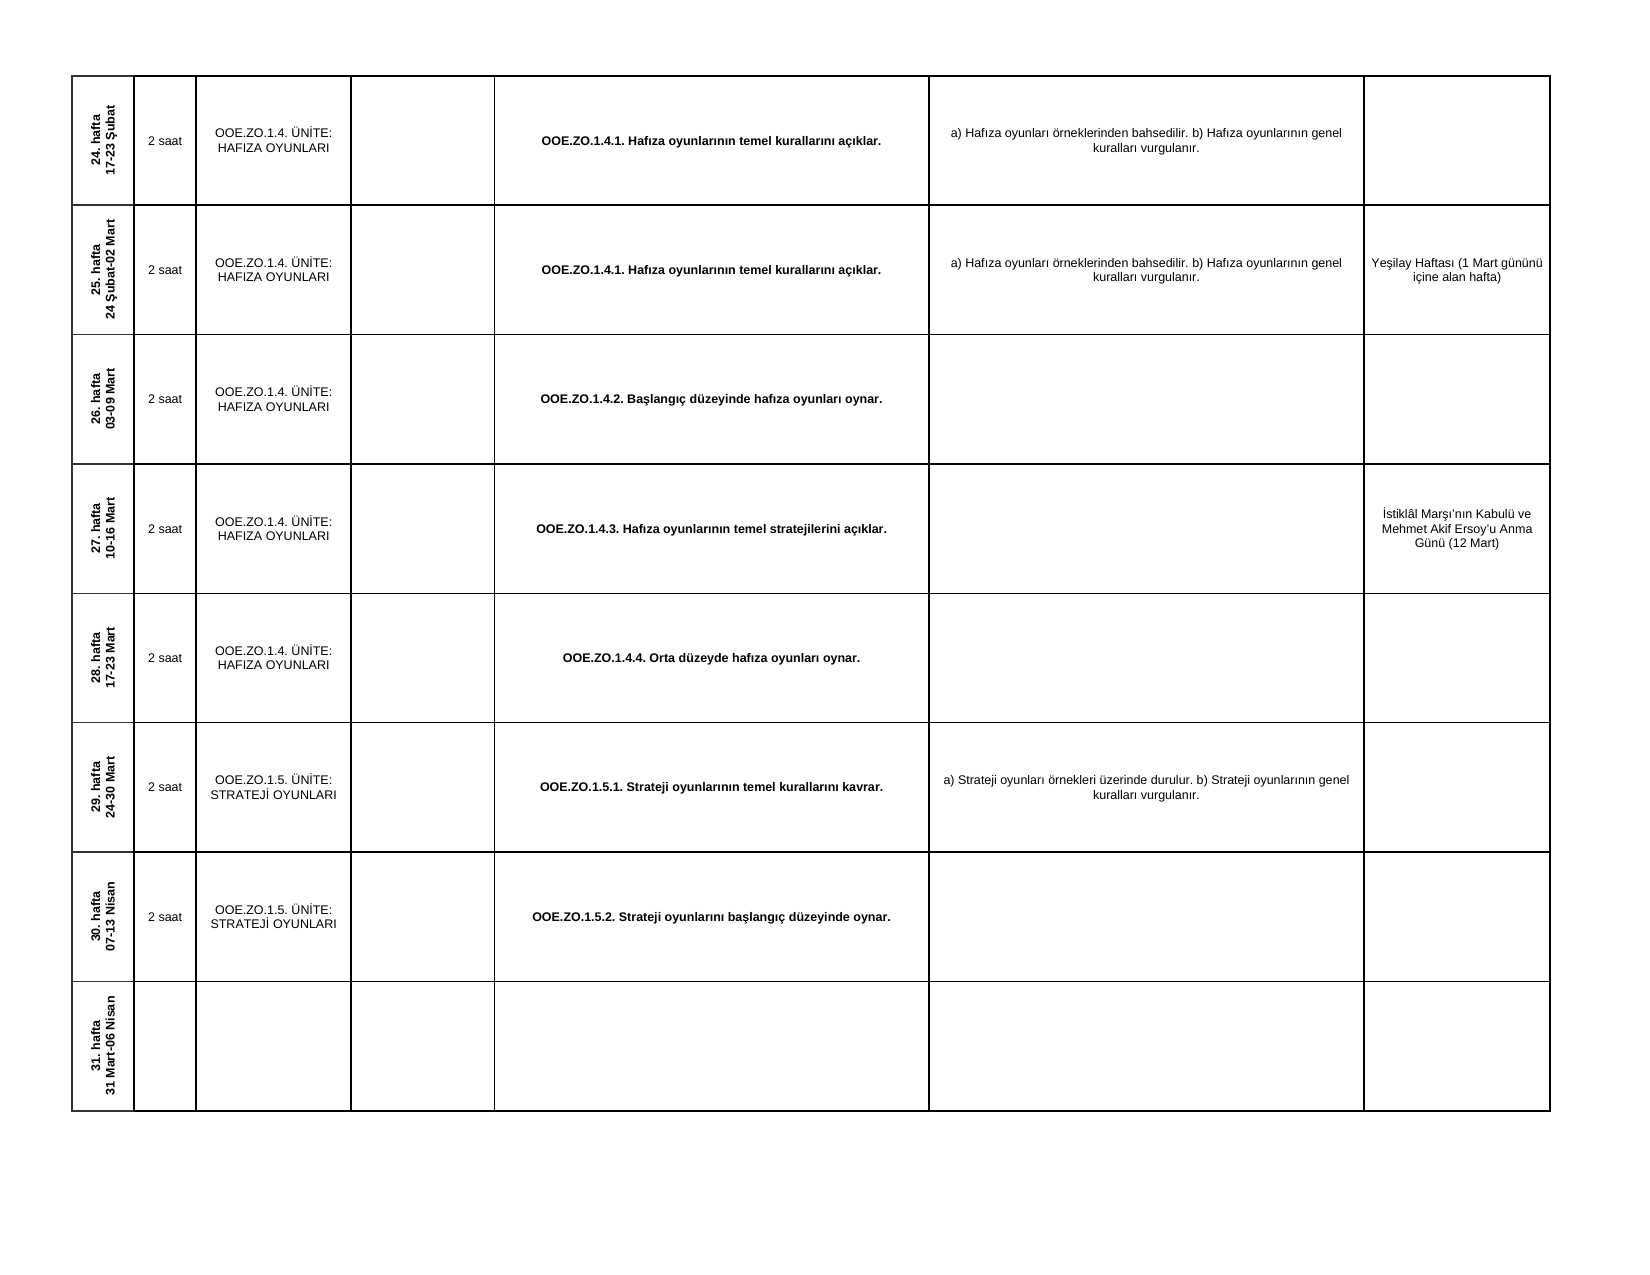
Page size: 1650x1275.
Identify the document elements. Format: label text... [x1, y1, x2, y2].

table_cell [930, 982, 1363, 1110]
table_cell [197, 982, 350, 1110]
table_cell [1365, 982, 1549, 1110]
table_cell OOE.ZO.1.4. ÜNİTE: HAFIZA OYUNLARI [197, 594, 350, 722]
table_cell OOE.ZO.1.4. ÜNİTE: HAFIZA OYUNLARI [197, 206, 350, 334]
table_cell OOE.ZO.1.4. ÜNİTE: HAFIZA OYUNLARI [197, 77, 350, 204]
table_cell OOE.ZO.1.5.1. Strateji oyunlarının temel kurallarını kavrar. [495, 723, 928, 851]
table_cell [352, 335, 494, 463]
table_cell [352, 594, 494, 722]
table_cell 2 saat [135, 465, 195, 592]
table_cell 2 saat [135, 335, 195, 463]
table_cell a) Hafıza oyunları örneklerinden bahsedilir. b) Hafıza oyunlarının genel kuralları vurgulanır. [930, 206, 1363, 334]
table_cell 2 saat [135, 723, 195, 851]
table_cell OOE.ZO.1.5. ÜNİTE: STRATEJİ OYUNLARI [197, 853, 350, 981]
table_cell [1365, 77, 1549, 204]
table_cell [135, 982, 195, 1110]
table_cell [352, 77, 494, 204]
table_cell 24. hafta 17-23 Şubat [73, 77, 133, 204]
table_cell 28. hafta 17-23 Mart [73, 594, 133, 722]
table_cell 26. hafta 03-09 Mart [73, 335, 133, 463]
table_cell OOE.ZO.1.4. ÜNİTE: HAFIZA OYUNLARI [197, 335, 350, 463]
table_cell OOE.ZO.1.4.1. Hafıza oyunlarının temel kurallarını açıklar. [495, 206, 928, 334]
table_cell 30. hafta 07-13 Nisan [73, 853, 133, 981]
table_cell [352, 982, 494, 1110]
table_cell [352, 723, 494, 851]
table_cell [352, 465, 494, 592]
table_cell Yeşilay Haftası (1 Mart gününü içine alan hafta) [1365, 206, 1549, 334]
table_cell [1365, 335, 1549, 463]
table_cell OOE.ZO.1.4.2. Başlangıç düzeyinde hafıza oyunları oynar. [495, 335, 928, 463]
table_cell [352, 206, 494, 334]
table_cell a) Strateji oyunları örnekleri üzerinde durulur. b) Strateji oyunlarının genel kuralları vurgulanır. [930, 723, 1363, 851]
table_cell [495, 982, 928, 1110]
table_cell [930, 853, 1363, 981]
table_cell 27. hafta 10-16 Mart [73, 465, 133, 592]
table_cell OOE.ZO.1.4.3. Hafıza oyunlarının temel stratejilerini açıklar. [495, 465, 928, 592]
table_cell OOE.ZO.1.5. ÜNİTE: STRATEJİ OYUNLARI [197, 723, 350, 851]
table_cell 29. hafta 24-30 Mart [73, 723, 133, 851]
table_cell [1365, 594, 1549, 722]
table_cell 2 saat [135, 206, 195, 334]
table_cell OOE.ZO.1.4.4. Orta düzeyde hafıza oyunları oynar. [495, 594, 928, 722]
table_cell 2 saat [135, 594, 195, 722]
table_cell OOE.ZO.1.4. ÜNİTE: HAFIZA OYUNLARI [197, 465, 350, 592]
table_cell OOE.ZO.1.4.1. Hafıza oyunlarının temel kurallarını açıklar. [495, 77, 928, 204]
table_cell [1365, 723, 1549, 851]
table_cell OOE.ZO.1.5.2. Strateji oyunlarını başlangıç düzeyinde oynar. [495, 853, 928, 981]
table_cell [1365, 853, 1549, 981]
table_cell 25. hafta 24 Şubat-02 Mart [73, 206, 133, 334]
table_cell [930, 465, 1363, 592]
table_cell [930, 594, 1363, 722]
table_cell 31. hafta 31 Mart-06 Nisan [73, 982, 133, 1110]
table_cell [352, 853, 494, 981]
table_cell [930, 335, 1363, 463]
table_cell 2 saat [135, 77, 195, 204]
table_cell a) Hafıza oyunları örneklerinden bahsedilir. b) Hafıza oyunlarının genel kuralları vurgulanır. [930, 77, 1363, 204]
table_cell 2 saat [135, 853, 195, 981]
table_cell İstiklâl Marşı’nın Kabulü ve Mehmet Akif Ersoy’u Anma Günü (12 Mart) [1365, 465, 1549, 592]
